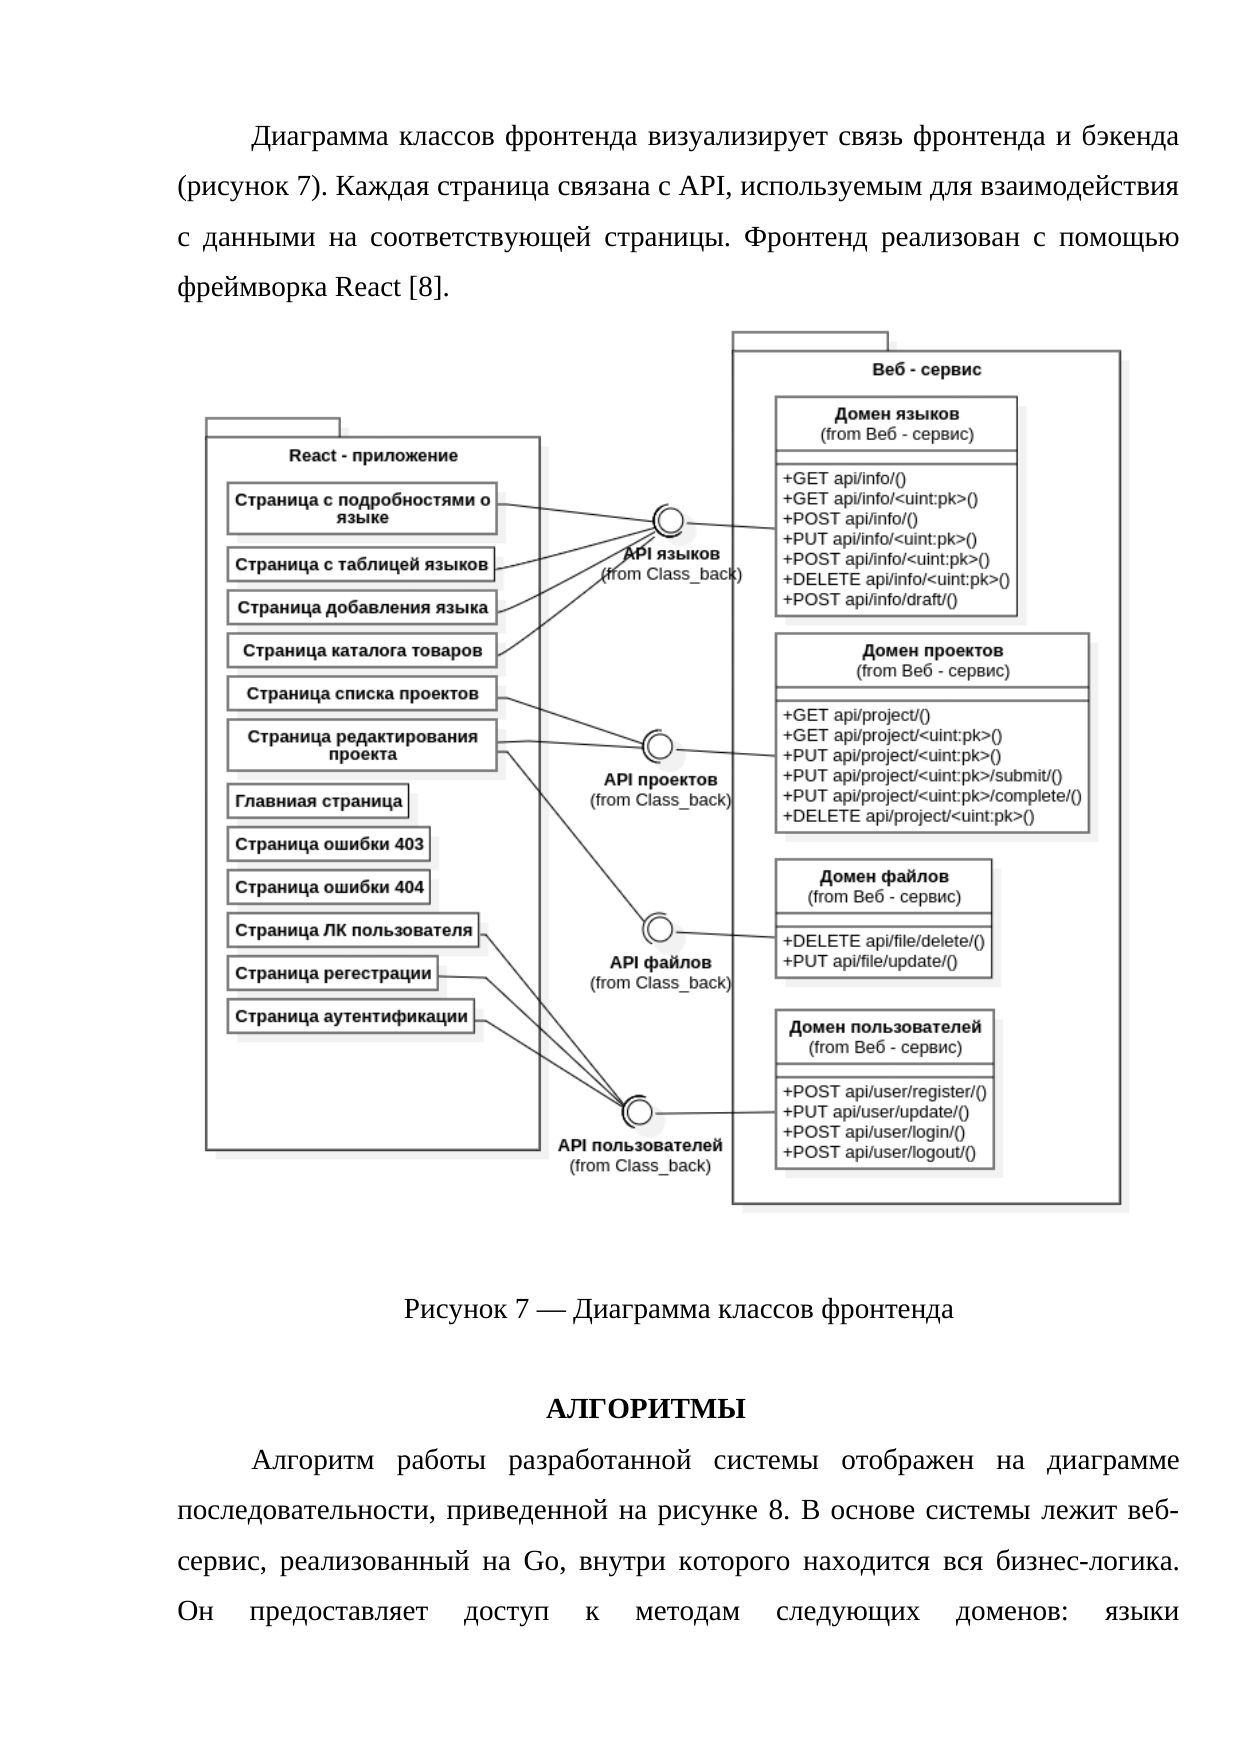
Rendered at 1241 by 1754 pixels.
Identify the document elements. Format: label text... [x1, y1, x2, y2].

subtitle АЛГОРИТМЫ [546, 1392, 1181, 1425]
text Рисунок 7 — Диаграмма классов фронтенда [177, 1291, 1181, 1324]
picture [177, 319, 1151, 1228]
text Диаграмма классов фронтенда визуализирует связь фронтенда и бэкенда (рисунок 7). Каждая страница связана с API, используемым для взаимодействия с данными на соответствующей страницы. Фронтенд реализован с помощью фреймворка React [8]. [177, 118, 1181, 302]
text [177, 1442, 1181, 1626]
